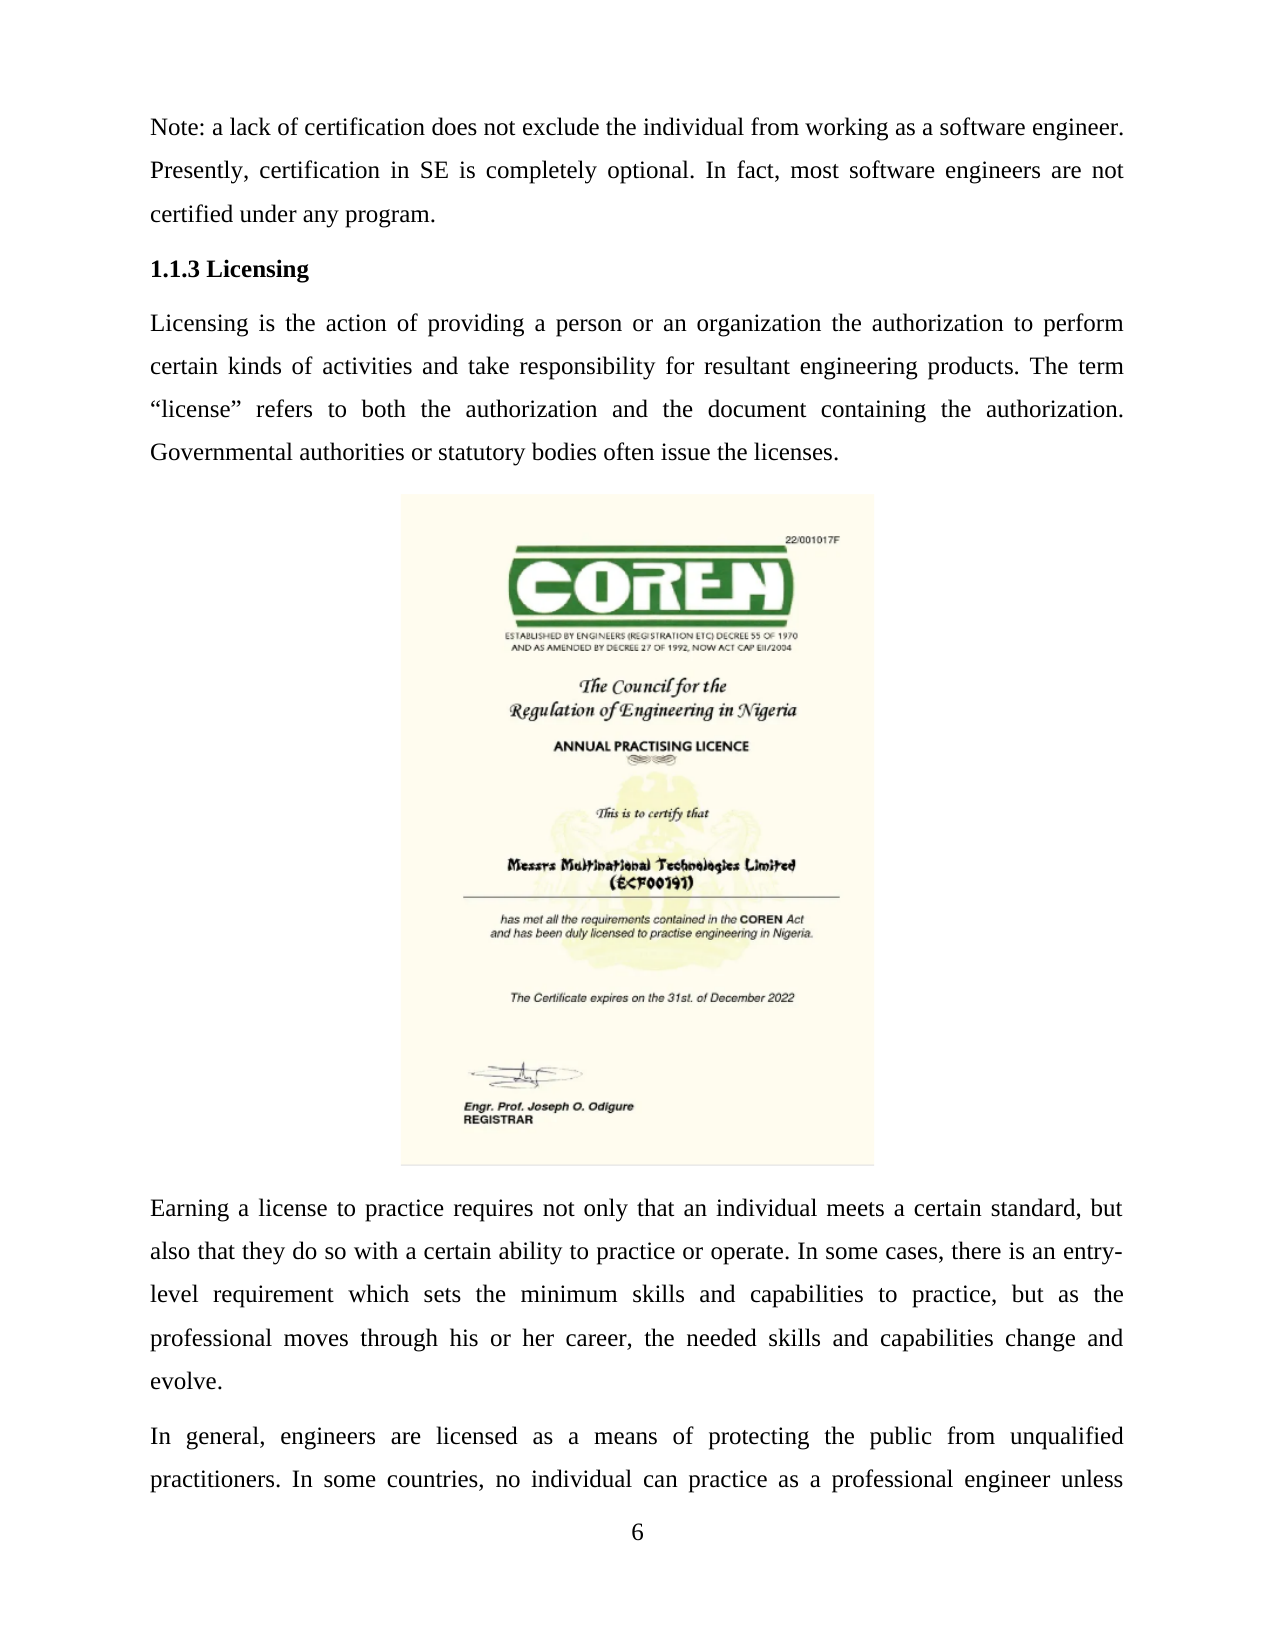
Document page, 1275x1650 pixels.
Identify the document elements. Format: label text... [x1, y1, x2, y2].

text Earning a license to practice requires not only that an individual meets a certain standard, but also that they do so with a certain ability to practice or operate. In some cases, there is an entry-level requirement which sets the minimum skills and capabilities to practice, but as the professional moves through his or her career, the needed skills and capabilities change and evolve. [150, 1193, 1125, 1394]
text 1.1.3 Licensing [150, 254, 1125, 283]
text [150, 1421, 1125, 1493]
text Licensing is the action of providing a person or an organization the authorization to perform certain kinds of activities and take responsibility for resultant engineering products. The term “license” refers to both the authorization and the document containing the authorization. Governmental authorities or statutory bodies often issue the licenses. [150, 308, 1125, 466]
text Note: a lack of certification does not exclude the individual from working as a software engineer. Presently, certification in SE is completely optional. In fact, most software engineers are not certified under any program. [150, 112, 1125, 227]
picture [400, 493, 875, 1167]
